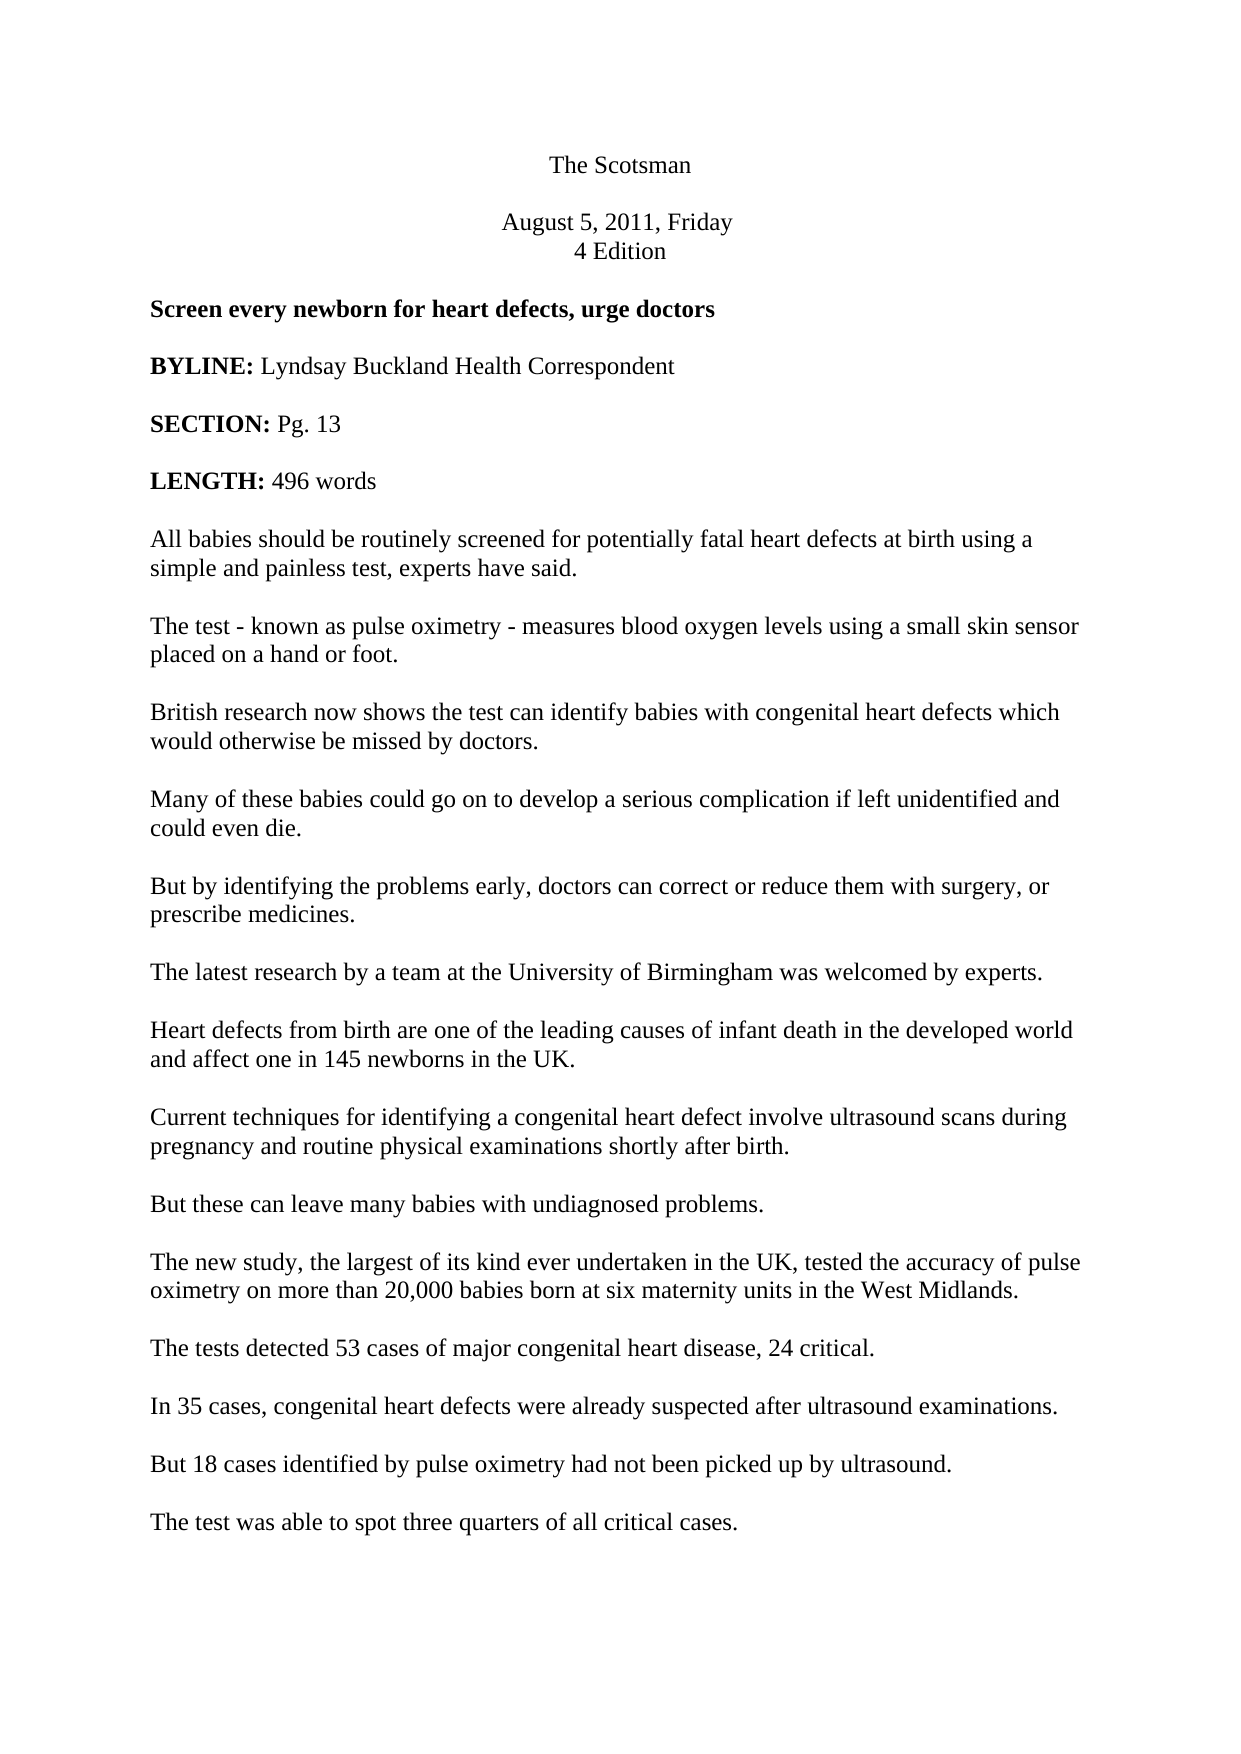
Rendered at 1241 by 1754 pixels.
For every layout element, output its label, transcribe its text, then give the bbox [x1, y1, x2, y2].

text The test was able to spot three quarters of all critical cases. [150, 1507, 1090, 1536]
text The tests detected 53 cases of major congenital heart disease, 24 critical. [150, 1333, 1090, 1362]
text August 5, 2011, Friday 4 Edition [150, 179, 1090, 265]
text Screen every newborn for heart defects, urge doctors BYLINE: Lyndsay Buckland Health Correspondent SECTION: Pg. 13 LENGTH: 496 words [150, 265, 1090, 495]
text But 18 cases identified by pulse oximetry had not been picked up by ultrasound. [150, 1449, 1090, 1478]
text Current techniques for identifying a congenital heart defect involve ultrasound scans during pregnancy and routine physical examinations shortly after birth. [150, 1102, 1090, 1159]
text British research now shows the test can identify babies with congenital heart defects which would otherwise be missed by doctors. [150, 697, 1090, 755]
text Heart defects from birth are one of the leading causes of infant death in the developed world and affect one in 145 newborns in the UK. [150, 1015, 1090, 1073]
text The latest research by a team at the University of Birmingham was welcomed by experts. [150, 957, 1090, 986]
text But these can leave many babies with undiagnosed problems. [150, 1189, 1090, 1217]
text All babies should be routinely screened for potentially fatal heart defects at birth using a simple and painless test, experts have said. [150, 524, 1090, 582]
text But by identifying the problems early, doctors can correct or reduce them with surgery, or prescribe medicines. [150, 871, 1090, 928]
text The Scotsman [150, 150, 1090, 179]
text The test - known as pulse oximetry - measures blood oxygen levels using a small skin sensor placed on a hand or foot. [150, 611, 1090, 668]
text The new study, the largest of its kind ever undertaken in the UK, tested the accuracy of pulse oximetry on more than 20,000 babies born at six maternity units in the West Midlands. [150, 1247, 1090, 1304]
text In 35 cases, congenital heart defects were already suspected after ultrasound examinations. [150, 1391, 1090, 1420]
text Many of these babies could go on to develop a serious complication if left unidentified and could even die. [150, 784, 1090, 842]
